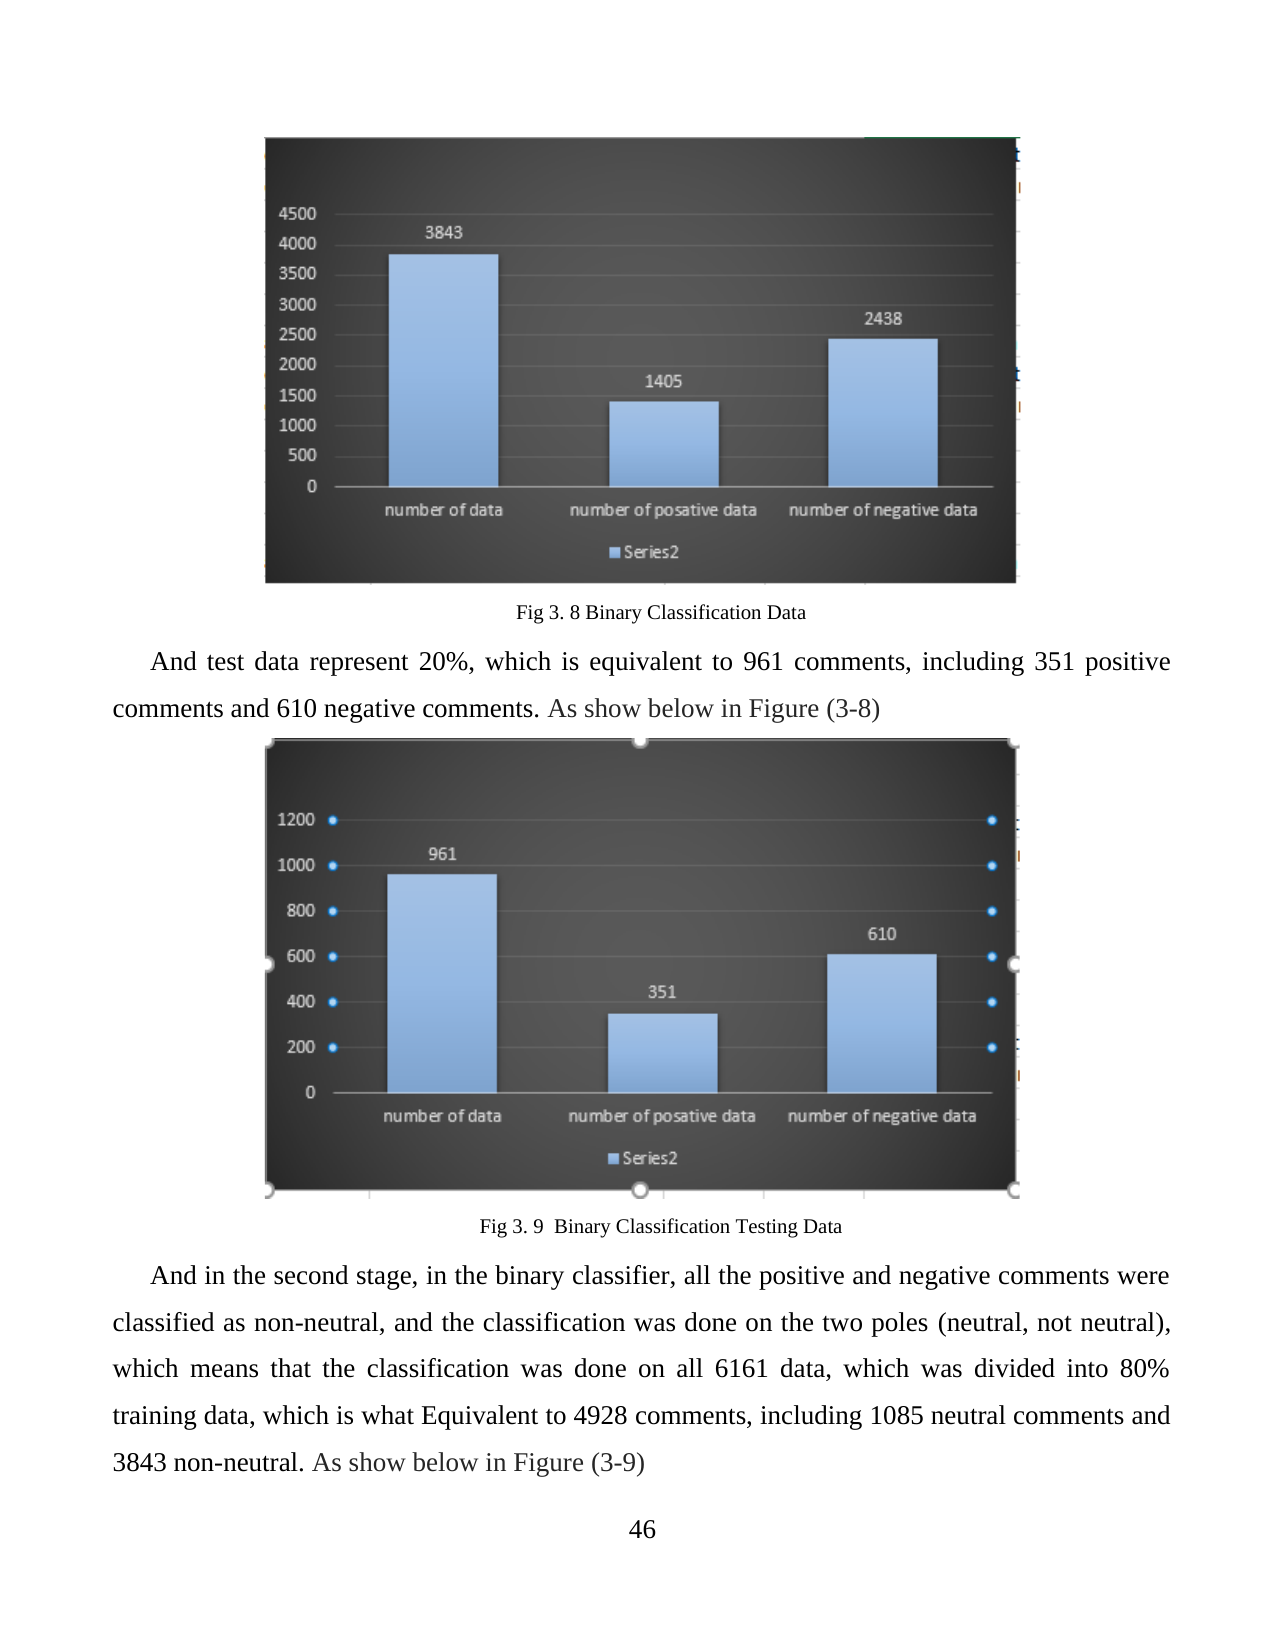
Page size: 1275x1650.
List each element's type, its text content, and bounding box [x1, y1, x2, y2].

picture [264, 137, 1021, 585]
text And test data represent 20%, which is equivalent to 961 comments, including 351 positive comments and 610 negative comments. As show below in Figure (3-8) [112, 645, 1172, 723]
text And in the second stage, in the binary classifier, all the positive and negative comments were classified as non-neutral, and the classification was done on the two poles (neutral, not neutral), which means that the classification was done on all 6161 data, which was divided into 80% training data, which is what Equivalent to 4928 comments, including 1085 neutral comments and 3843 non-neutral. As show below in Figure (3-9) [112, 1259, 1172, 1477]
picture [264, 738, 1020, 1199]
text Fig 3. 9 Binary Classification Testing Data [150, 1214, 1172, 1238]
text Fig 3. 8 Binary Classification Data [150, 600, 1172, 624]
